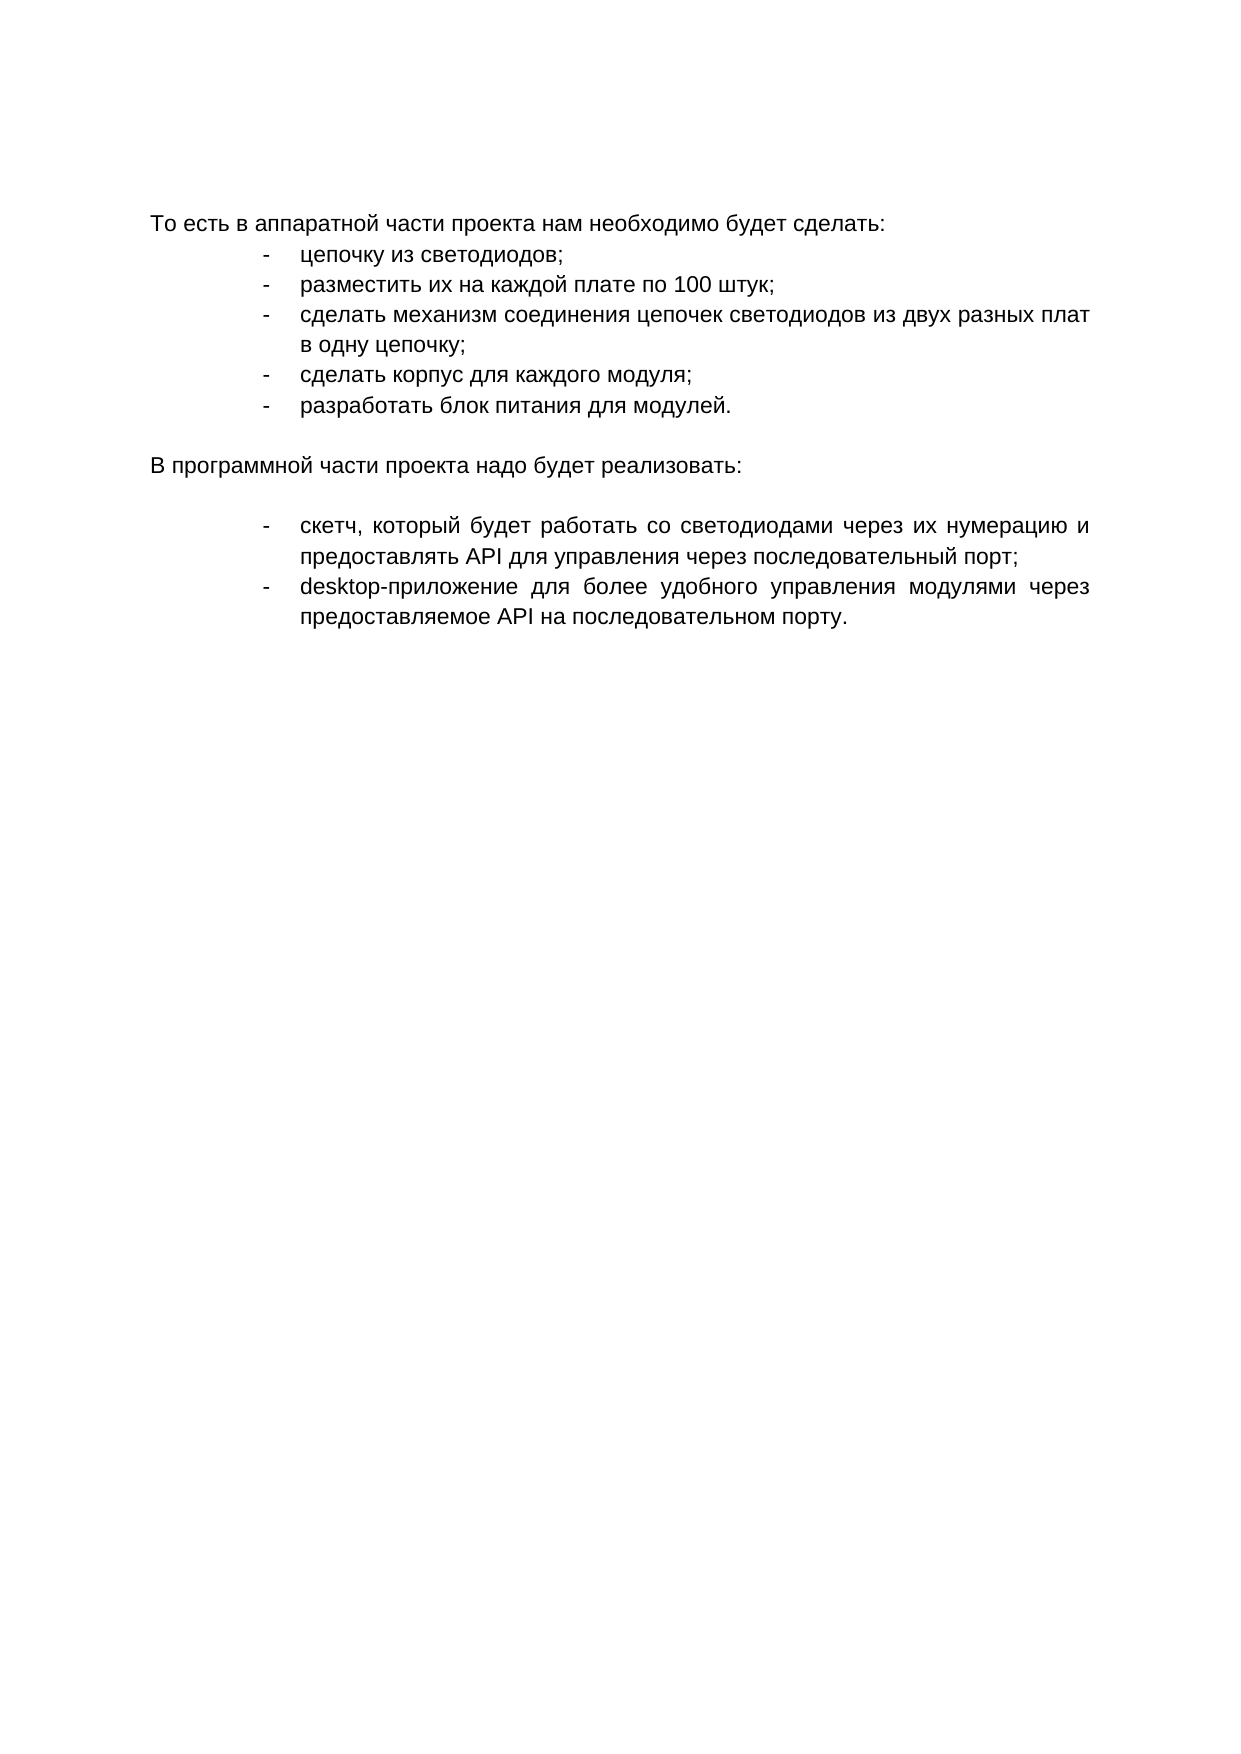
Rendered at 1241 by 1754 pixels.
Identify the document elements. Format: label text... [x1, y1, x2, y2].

list сделать механизм соединения цепочек светодиодов из двух разных плат в одну цепочку; [262, 301, 1090, 358]
list сделать корпус для каждого модуля; [262, 361, 1090, 388]
list разместить их на каждой плате по 100 штук; [262, 271, 1090, 297]
text В программной части проекта надо будет реализовать: [150, 452, 1090, 478]
list цепочку из светодиодов; [262, 241, 1090, 267]
list скетч, который будет работать со светодиодами через их нумерацию и предоставлять API для управления через последовательный порт; [262, 512, 1090, 569]
list desktop-приложение для более удобного управления модулями через предоставляемое API на последовательном порту. [262, 573, 1090, 629]
text То есть в аппаратной части проекта нам необходимо будет сделать: [150, 210, 1090, 237]
list разработать блок питания для модулей. [262, 392, 1090, 418]
